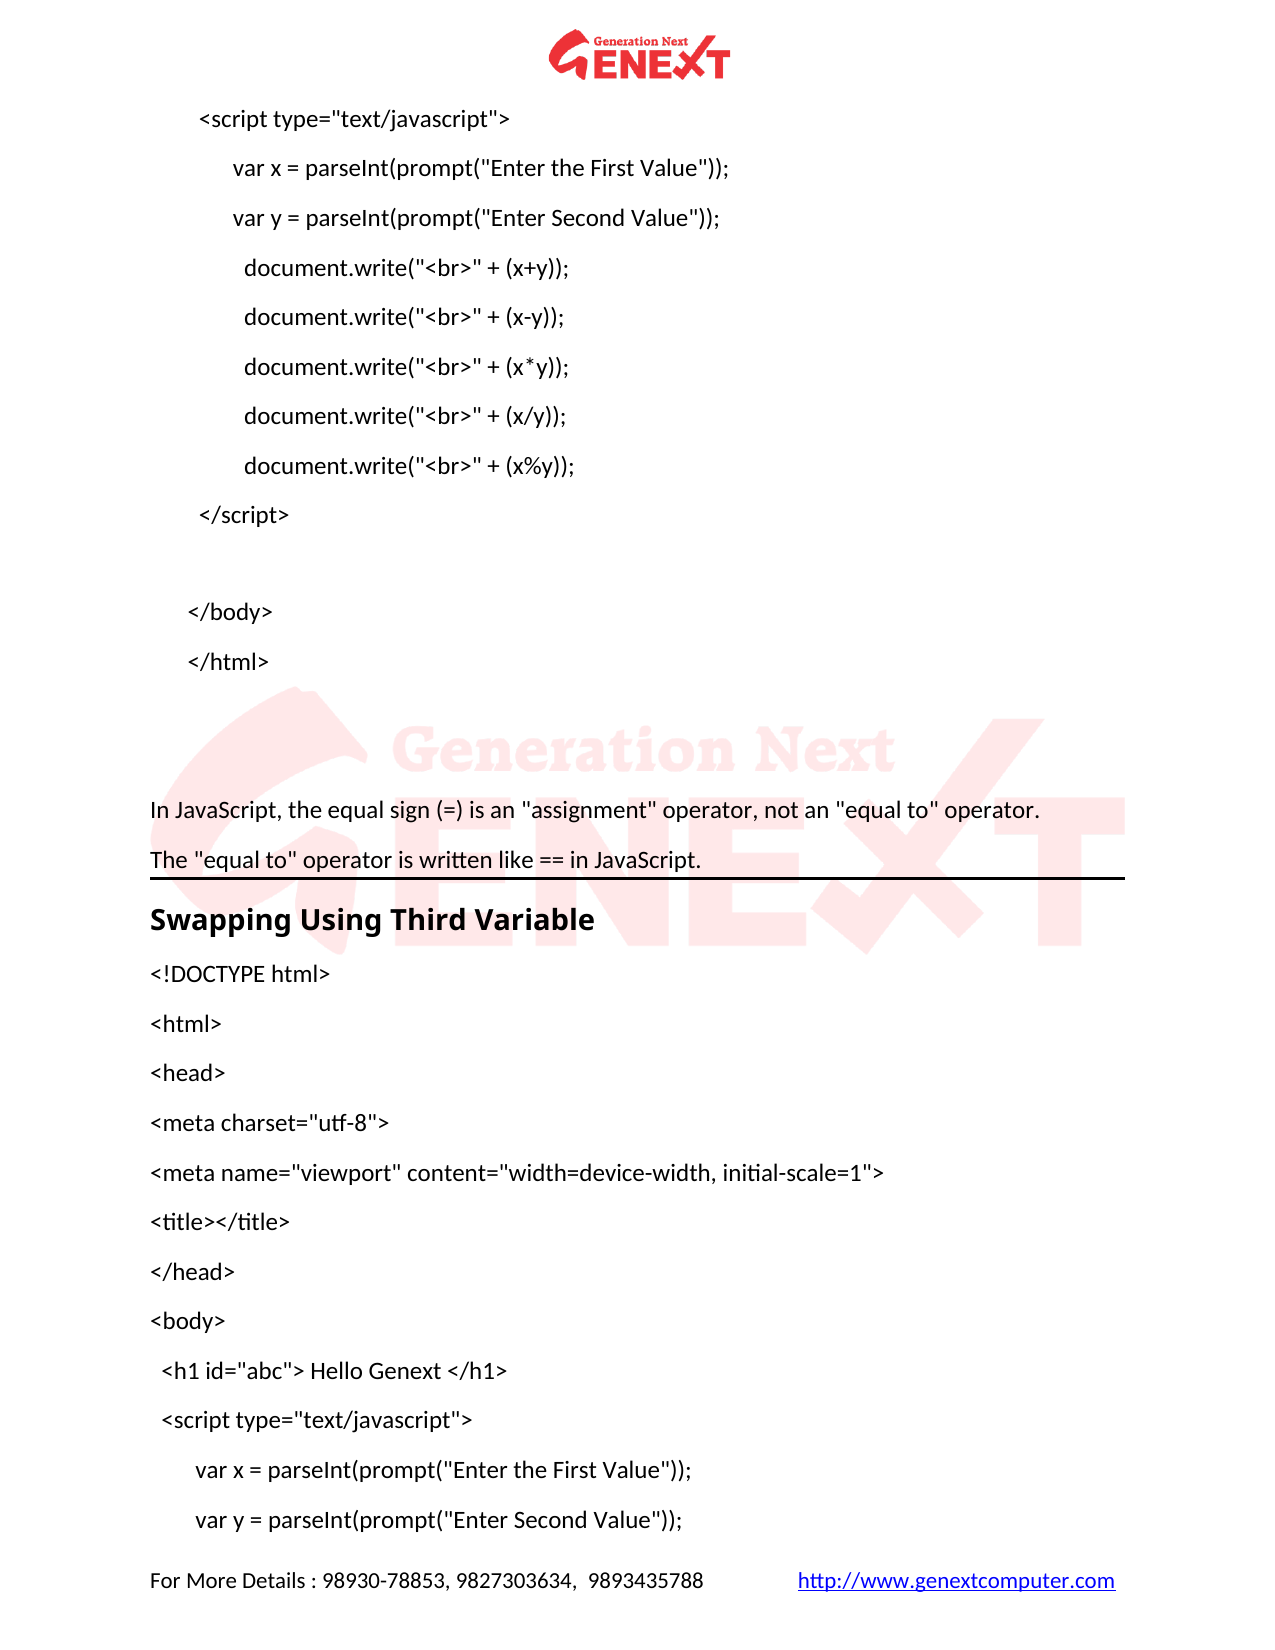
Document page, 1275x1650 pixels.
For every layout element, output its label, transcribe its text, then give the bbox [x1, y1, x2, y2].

text document.write("<br>" + (x%y)); [187, 450, 1125, 481]
text The "equal to" operator is written like == in JavaScript. [150, 844, 1125, 877]
text <title></title> [150, 1206, 1125, 1237]
text <script type="text/javascript"> [150, 1404, 1125, 1435]
text <html> [150, 1008, 1125, 1038]
text document.write("<br>" + (x+y)); [187, 252, 1125, 282]
text <head> [150, 1057, 1125, 1088]
text <meta name="viewport" content="width=device-width, initial-scale=1"> [150, 1157, 1125, 1187]
text var x = parseInt(prompt("Enter the First Value")); [150, 1454, 1125, 1485]
picture [548, 29, 731, 80]
text In JavaScript, the equal sign (=) is an "assignment" operator, not an "equal to" operator. [150, 794, 1125, 825]
text <script type="text/javascript"> [187, 103, 1125, 133]
text var x = parseInt(prompt("Enter the First Value")); [187, 153, 1125, 183]
text document.write("<br>" + (x-y)); [187, 301, 1125, 332]
text <h1 id="abc"> Hello Genext </h1> [150, 1355, 1125, 1386]
text <meta charset="utf-8"> [150, 1107, 1125, 1138]
text var y = parseInt(prompt("Enter Second Value")); [187, 202, 1125, 233]
text </script> [187, 500, 1125, 530]
text document.write("<br>" + (x/y)); [187, 401, 1125, 431]
text </head> [150, 1256, 1125, 1286]
text </body> [187, 596, 1125, 627]
text <!DOCTYPE html> [150, 958, 1125, 989]
text Swapping Using Third Variable [150, 899, 1125, 938]
text <body> [150, 1305, 1125, 1336]
text var y = parseInt(prompt("Enter Second Value")); [150, 1504, 1125, 1534]
text document.write("<br>" + (x*y)); [187, 351, 1125, 381]
text </html> [187, 646, 1125, 676]
